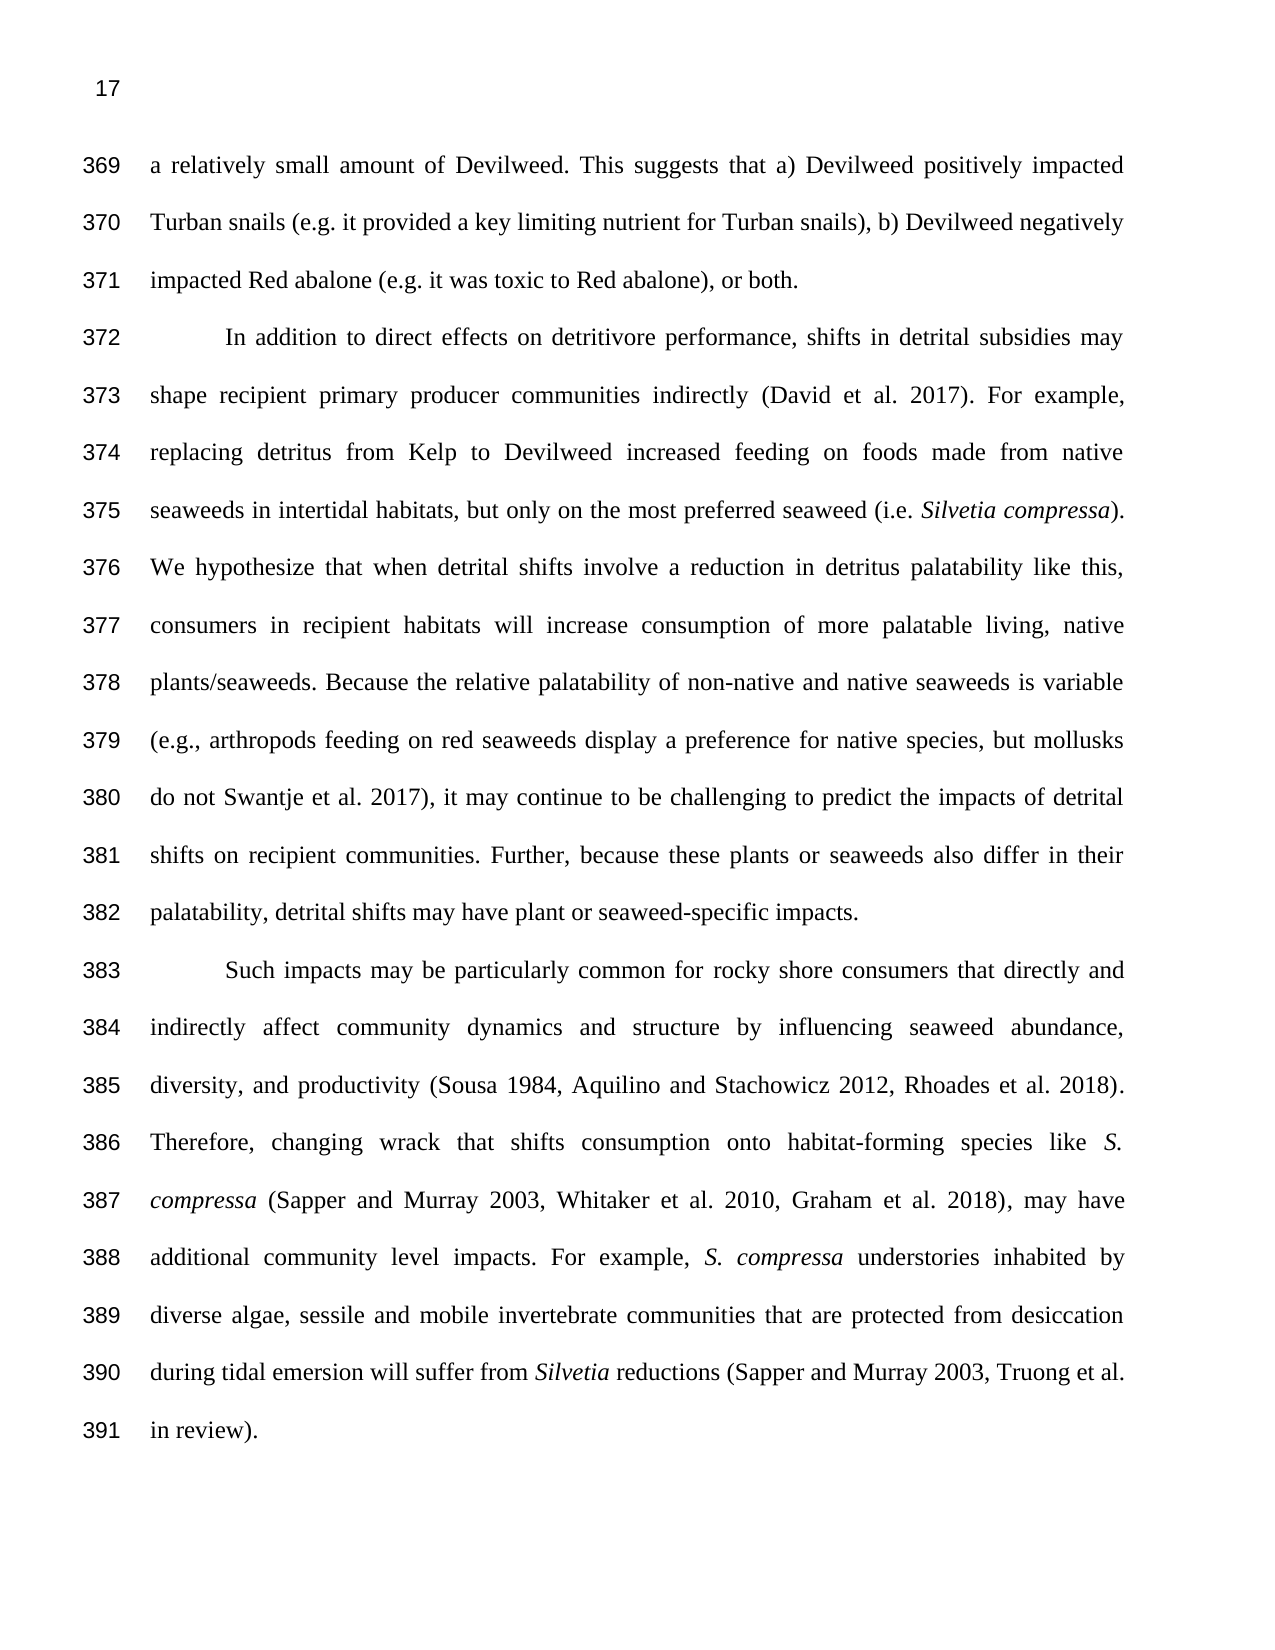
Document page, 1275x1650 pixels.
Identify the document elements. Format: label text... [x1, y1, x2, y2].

text Such impacts may be particularly common for rocky shore consumers that directly and indirectly affect community dynamics and structure by influencing seaweed abundance, diversity, and productivity (Sousa 1984, Aquilino and Stachowicz 2012, Rhoades et al. 2018). Therefore, changing wrack that shifts consumption onto habitat-forming species like S. compressa (Sapper and Murray 2003, Whitaker et al. 2010, Graham et al. 2018), may have additional community level impacts. For example, S. compressa understories inhabited by diverse algae, sessile and mobile invertebrate communities that are protected from desiccation during tidal emersion will suffer from Silvetia reductions (Sapper and Murray 2003, Truong et al. in review). [150, 955, 1125, 1444]
text In addition to direct effects on detritivore performance, shifts in detrital subsidies may shape recipient primary producer communities indirectly (David et al. 2017). For example, replacing detritus from Kelp to Devilweed increased feeding on foods made from native seaweeds in intertidal habitats, but only on the most preferred seaweed (i.e. Silvetia compressa). We hypothesize that when detrital shifts involve a reduction in detritus palatability like this, consumers in recipient habitats will increase consumption of more palatable living, native plants/seaweeds. Because the relative palatability of non-native and native seaweeds is variable (e.g., arthropods feeding on red seaweeds display a preference for native species, but mollusks do not Swantje et al. 2017), it may continue to be challenging to predict the impacts of detrital shifts on recipient communities. Further, because these plants or seaweeds also differ in their palatability, detrital shifts may have plant or seaweed-specific impacts. [150, 322, 1125, 926]
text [150, 150, 1125, 294]
